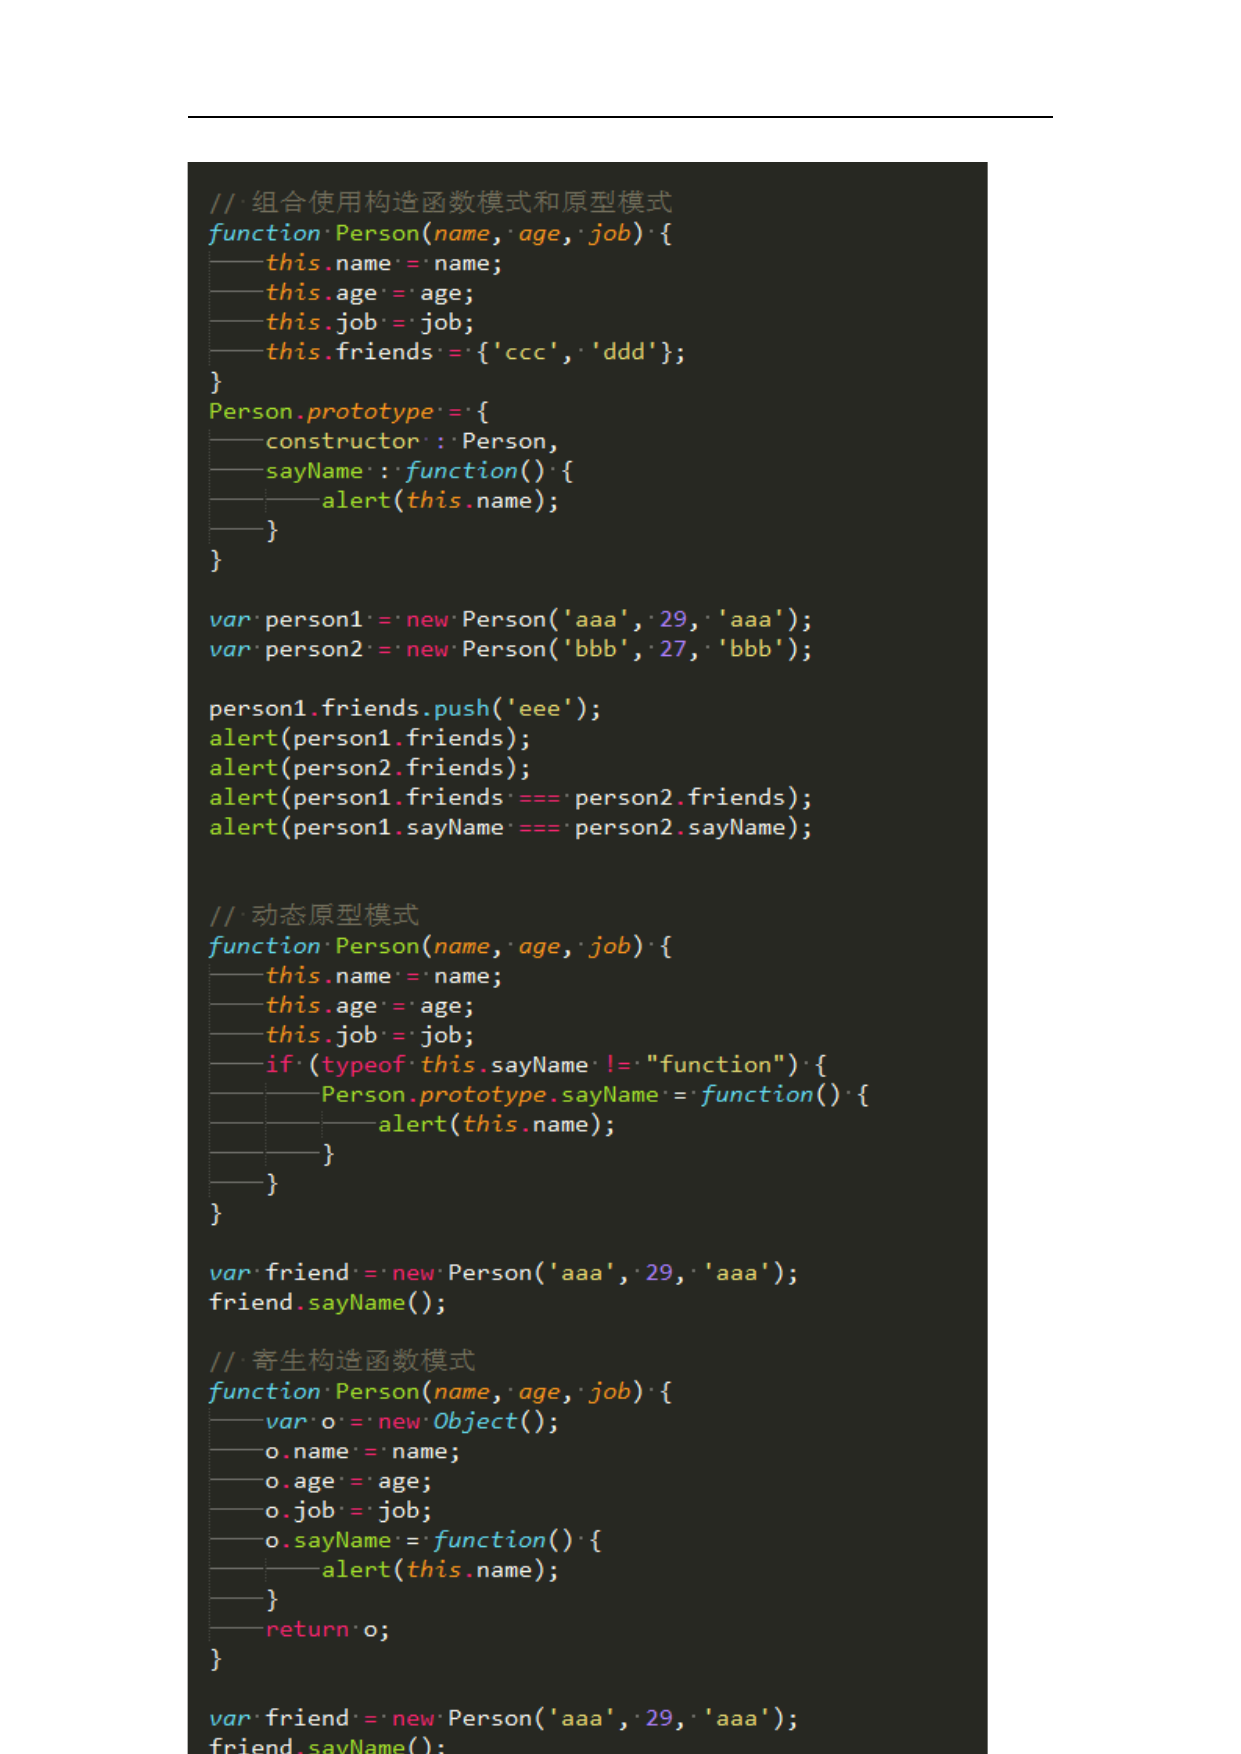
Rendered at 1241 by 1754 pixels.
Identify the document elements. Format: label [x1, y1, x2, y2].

picture [187, 162, 988, 1754]
